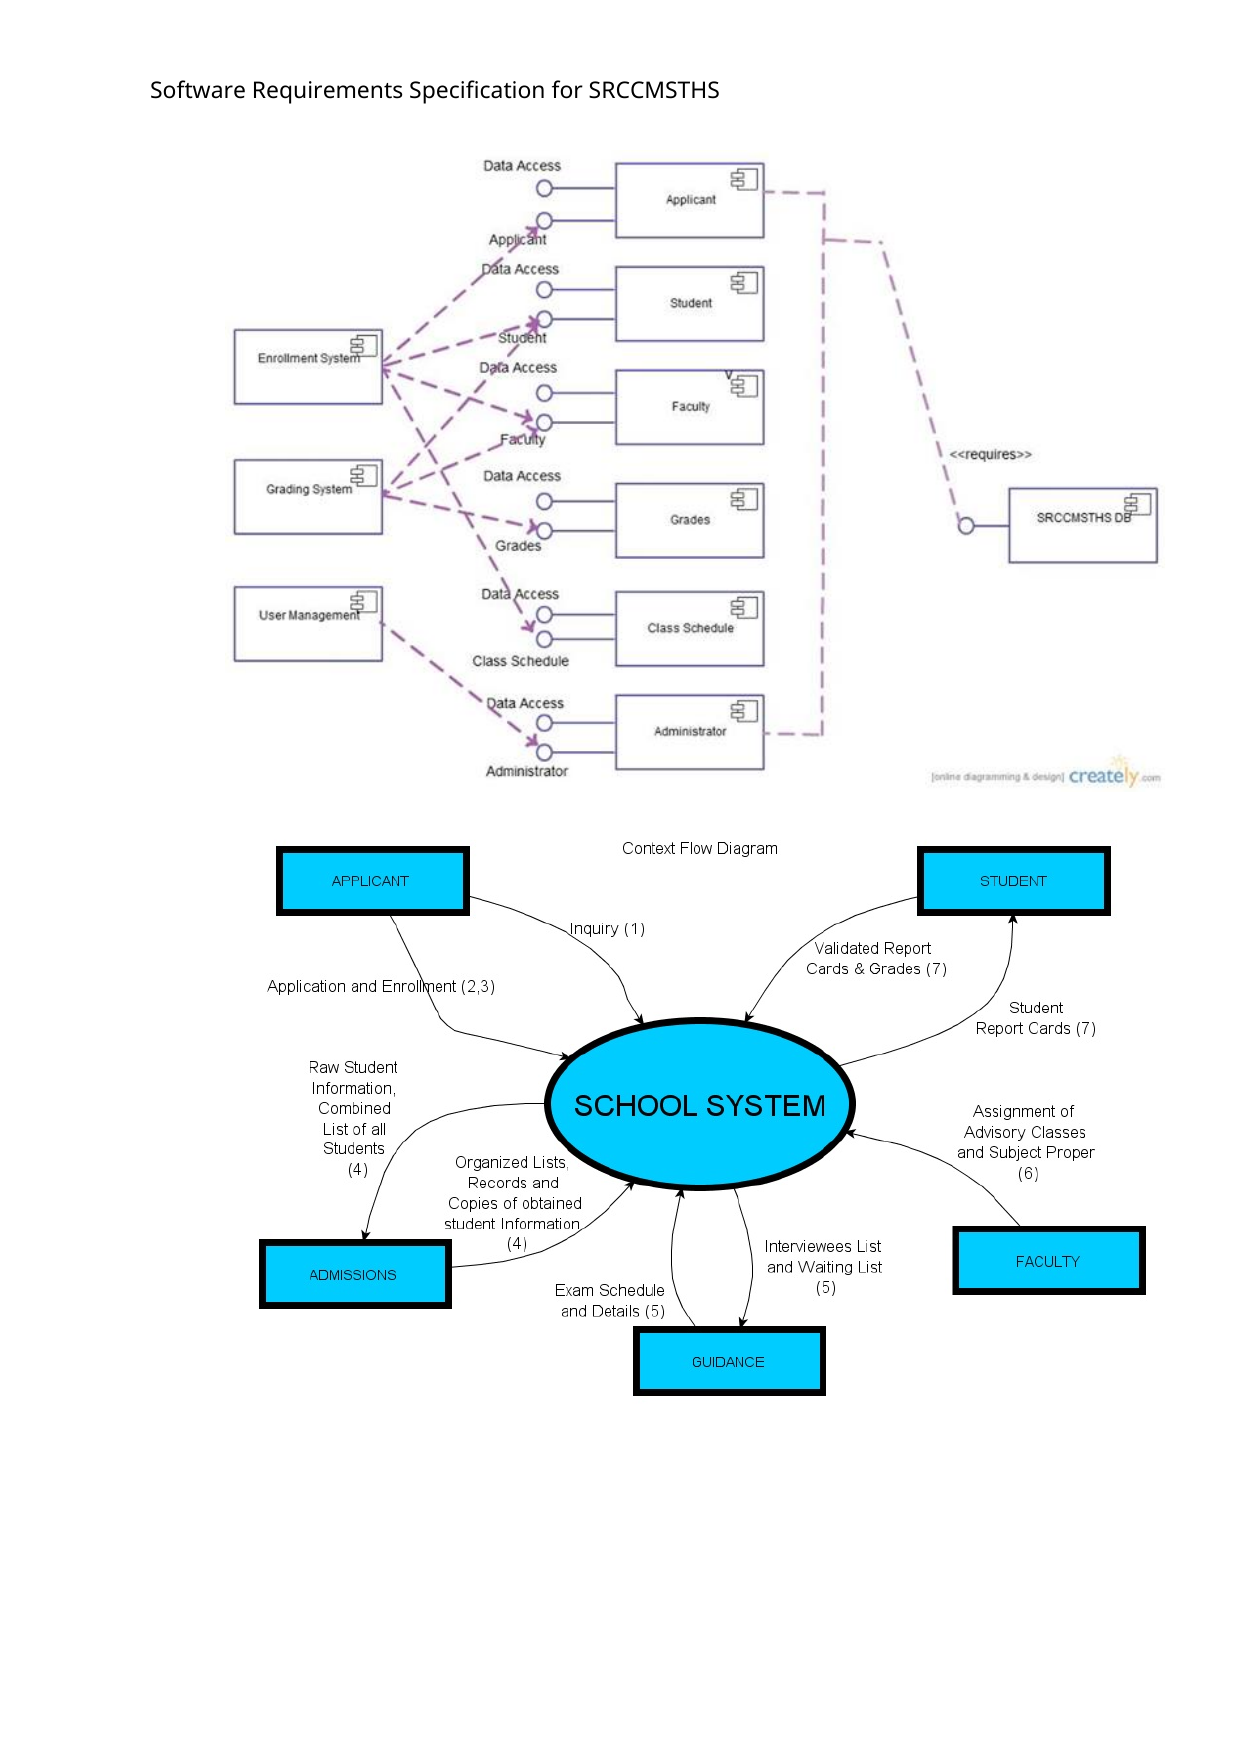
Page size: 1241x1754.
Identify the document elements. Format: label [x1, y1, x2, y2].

picture [225, 793, 1166, 1447]
picture [225, 150, 1166, 792]
